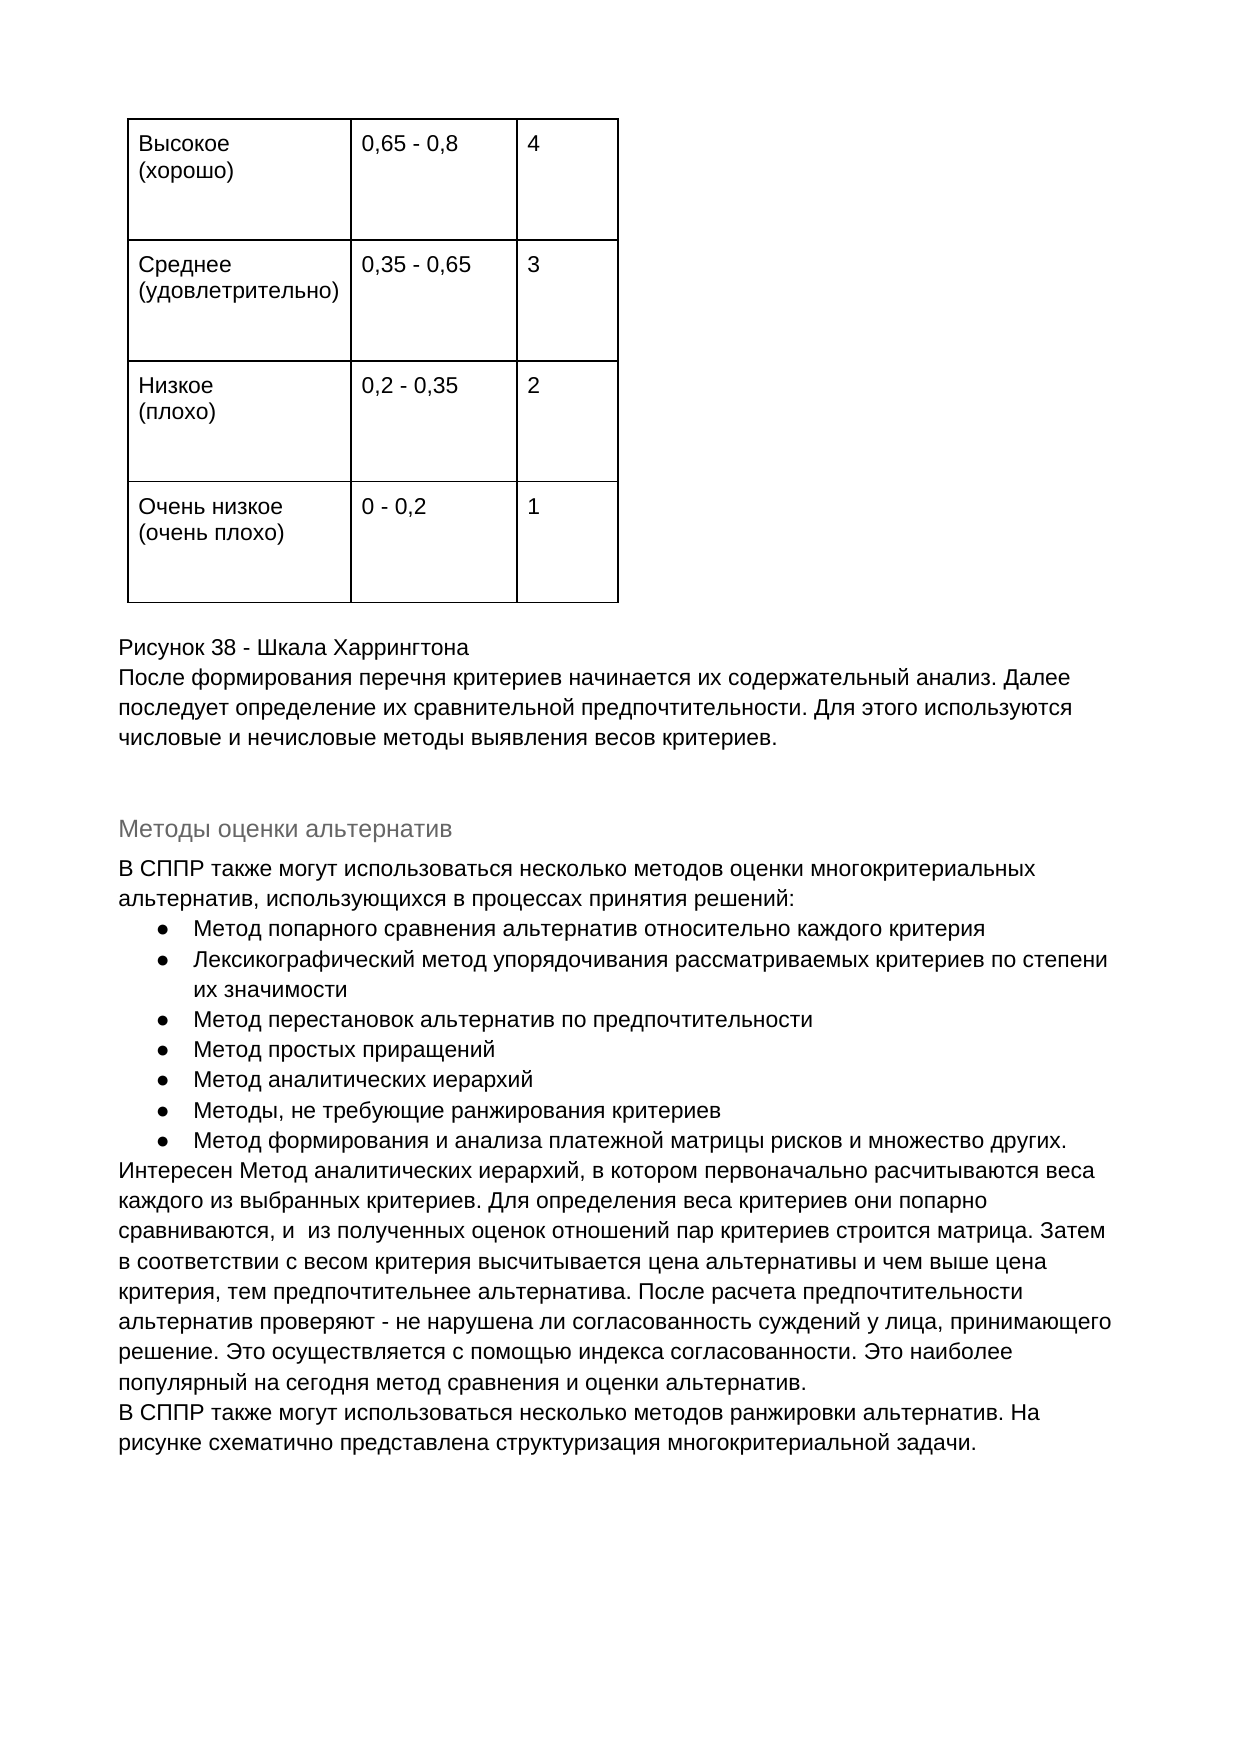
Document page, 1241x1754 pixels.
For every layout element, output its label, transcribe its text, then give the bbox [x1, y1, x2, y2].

table_cell Высокое (хорошо) [129, 120, 350, 239]
text После формирования перечня критериев начинается их содержательный анализ. Далее последует определение их сравнительной предпочтительности. Для этого используются числовые и нечисловые методы выявления весов критериев. [118, 664, 1122, 750]
table_cell 3 [518, 241, 617, 360]
table_cell 0 - 0,2 [352, 482, 516, 601]
text Рисунок 38 - Шкала Харрингтона [118, 633, 1122, 660]
text В СППР также могут использоваться несколько методов ранжировки альтернатив. На рисунке схематично представлена структуризация многокритериальной задачи. [118, 1399, 1122, 1455]
table_cell 0,35 - 0,65 [352, 241, 516, 360]
subtitle Методы оценки альтернатив [118, 814, 1122, 842]
table_cell Среднее (удовлетрительно) [129, 241, 350, 360]
list Метод формирования и анализа платежной матрицы рисков и множество других. [156, 1127, 1122, 1153]
table_cell Очень низкое (очень плохо) [129, 482, 350, 601]
table_cell Низкое (плохо) [129, 362, 350, 481]
text В СППР также могут использоваться несколько методов оценки многокритериальных альтернатив, использующихся в процессах принятия решений: [118, 855, 1122, 912]
text Интересен Метод аналитических иерархий, в котором первоначально расчитываются веса каждого из выбранных критериев. Для определения веса критериев они попарно сравниваются, и из полученных оценок отношений пар критериев строится матрица. Затем в соответствии с весом критерия высчитывается цена альтернативы и чем выше цена критерия, тем предпочтительнее альтернатива. После расчета предпочтительности альтернатив проверяют - не нарушена ли согласованность суждений у лица, принимающего решение. Это осуществляется с помощью индекса согласованности. Это наиболее популярный на сегодня метод сравнения и оценки альтернатив. [118, 1157, 1122, 1395]
table_cell 0,65 - 0,8 [352, 120, 516, 239]
list Лексикографический метод упорядочивания рассматриваемых критериев по степени их значимости [156, 946, 1122, 1002]
list Методы, не требующие ранжирования критериев [156, 1097, 1122, 1123]
table_cell 0,2 - 0,35 [352, 362, 516, 481]
table_cell 4 [518, 120, 617, 239]
list Метод попарного сравнения альтернатив относительно каждого критерия [156, 915, 1122, 942]
list Метод простых приращений [156, 1036, 1122, 1063]
table_cell 1 [518, 482, 617, 601]
list Метод аналитических иерархий [156, 1066, 1122, 1093]
table_cell 2 [518, 362, 617, 481]
list Метод перестановок альтернатив по предпочтительности [156, 1006, 1122, 1032]
